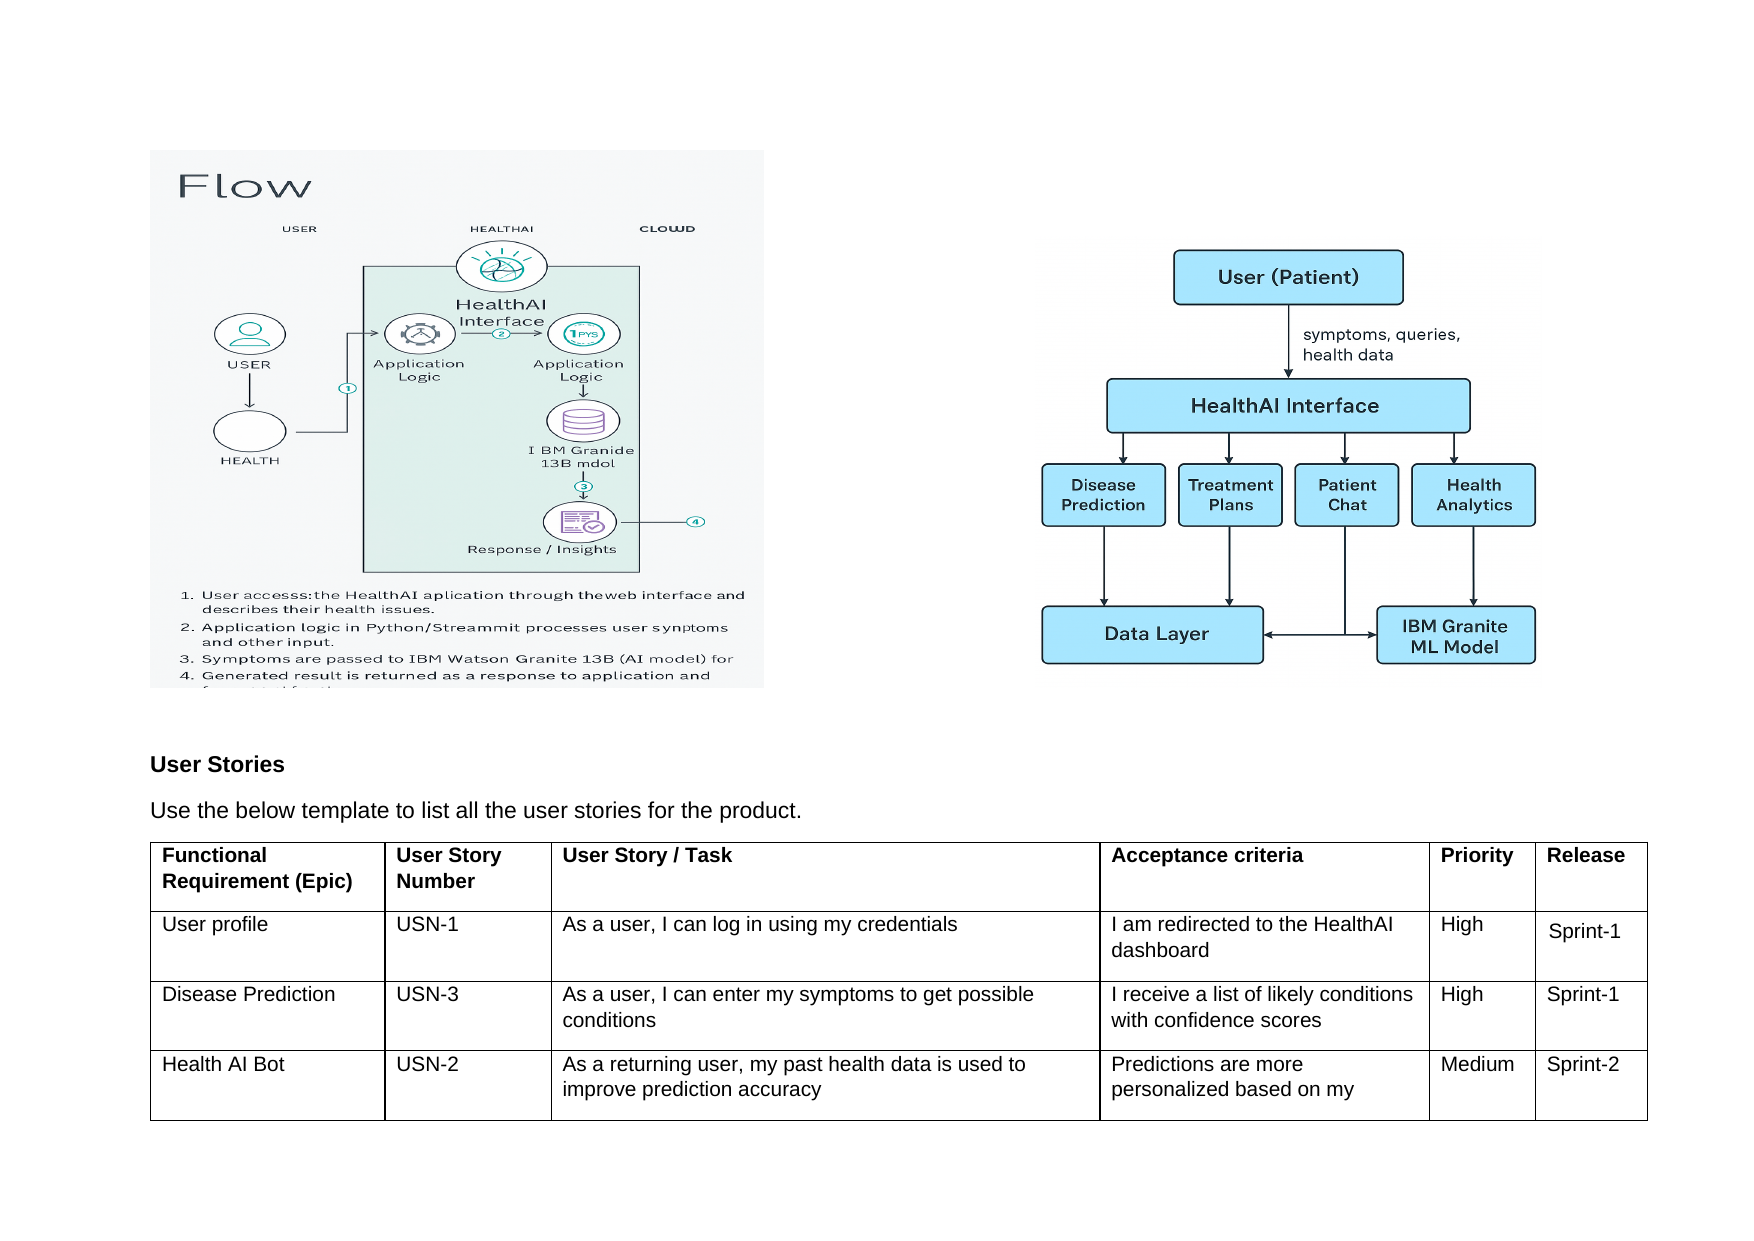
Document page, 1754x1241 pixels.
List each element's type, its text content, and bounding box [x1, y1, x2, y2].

table_cell As a user, I can log in using my credentials [552, 912, 1099, 981]
table_cell Sprint-2 [1536, 1051, 1647, 1120]
text User Stories [150, 751, 1665, 778]
table_cell As a user, I can enter my symptoms to get possible conditions [552, 982, 1099, 1050]
table_cell Disease Prediction [151, 982, 384, 1050]
table_header Release [1536, 843, 1647, 911]
table_header User Story / Task [552, 843, 1099, 911]
table_cell USN-3 [386, 982, 551, 1050]
table_header Functional Requirement (Epic) [151, 843, 384, 911]
table_header Acceptance criteria [1101, 843, 1429, 911]
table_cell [552, 1051, 1099, 1120]
table_header User Story Number [386, 843, 551, 911]
table_cell User profile [151, 912, 384, 981]
table_cell [1536, 912, 1647, 981]
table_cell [1101, 1051, 1429, 1120]
table_cell Sprint-1 [1536, 982, 1647, 1050]
table_header Priority [1430, 843, 1535, 911]
table_cell I receive a list of likely conditions with confidence scores [1101, 982, 1429, 1050]
table_cell Medium [1430, 1051, 1535, 1120]
picture [150, 150, 764, 688]
picture [1035, 236, 1542, 688]
table_cell High [1430, 982, 1535, 1050]
table_cell USN-2 [386, 1051, 551, 1120]
table_cell USN-1 [386, 912, 551, 981]
table_cell High [1430, 912, 1535, 981]
text Use the below template to list all the user stories for the product. [150, 797, 1665, 823]
table_cell I am redirected to the HealthAI dashboard [1101, 912, 1429, 981]
table_cell Health AI Bot [151, 1051, 384, 1120]
